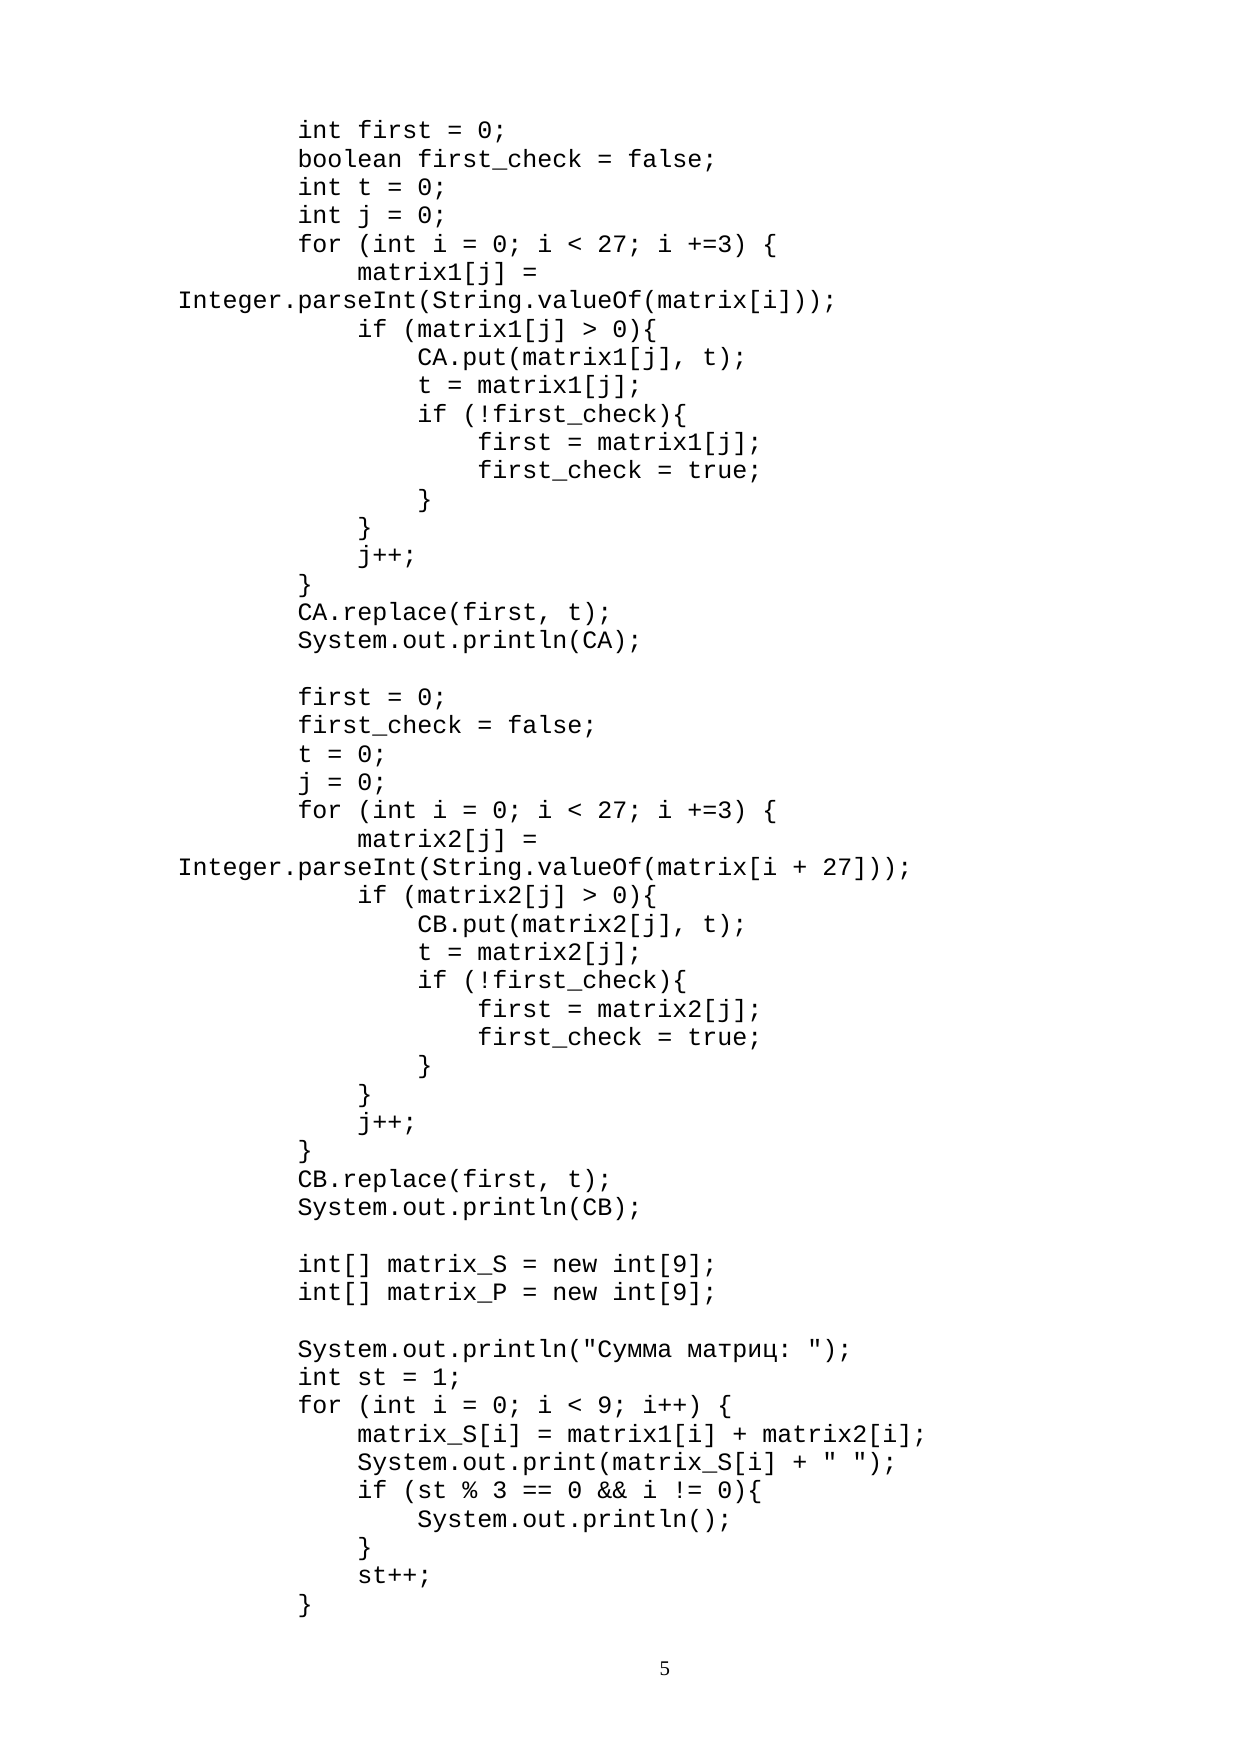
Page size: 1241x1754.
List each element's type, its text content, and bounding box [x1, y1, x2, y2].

text j++; [177, 543, 1152, 571]
text int st = 1; [177, 1365, 1152, 1393]
text first = 0; [177, 685, 1152, 713]
text if (matrix2[j] > 0){ [177, 883, 1152, 911]
text } [177, 1053, 1152, 1081]
text } [177, 1535, 1152, 1563]
text st++; [177, 1563, 1152, 1591]
text System.out.println("Сумма матриц: "); [177, 1336, 1152, 1365]
text } [177, 1081, 1152, 1110]
text System.out.print(matrix_S[i] + " "); [177, 1450, 1152, 1478]
text if (matrix1[j] > 0){ [177, 316, 1152, 345]
text int[] matrix_S = new int[9]; [177, 1251, 1152, 1280]
text for (int i = 0; i < 9; i++) { [177, 1393, 1152, 1421]
text j = 0; [177, 770, 1152, 798]
text } [177, 1591, 1152, 1620]
text System.out.println(CB); [177, 1195, 1152, 1223]
text j++; [177, 1110, 1152, 1138]
text CB.replace(first, t); [177, 1166, 1152, 1195]
text int first = 0; [177, 118, 1152, 146]
text } [177, 571, 1152, 600]
text for (int i = 0; i < 27; i +=3) { [177, 231, 1152, 260]
text first_check = true; [177, 1025, 1152, 1053]
text first = matrix2[j]; [177, 996, 1152, 1025]
text t = 0; [177, 741, 1152, 770]
text if (!first_check){ [177, 968, 1152, 996]
text t = matrix1[j]; [177, 373, 1152, 401]
text if (!first_check){ [177, 401, 1152, 430]
text first_check = false; [177, 713, 1152, 741]
text for (int i = 0; i < 27; i +=3) { [177, 798, 1152, 826]
text System.out.println(); [177, 1506, 1152, 1535]
text matrix_S[i] = matrix1[i] + matrix2[i]; [177, 1421, 1152, 1450]
text System.out.println(CA); [177, 628, 1152, 656]
text t = matrix2[j]; [177, 940, 1152, 968]
text first_check = true; [177, 458, 1152, 486]
text } [177, 515, 1152, 543]
text boolean first_check = false; [177, 146, 1152, 175]
text CA.replace(first, t); [177, 600, 1152, 628]
text CA.put(matrix1[j], t); [177, 345, 1152, 373]
text matrix2[j] = Integer.parseInt(String.valueOf(matrix[i + 27])); [177, 826, 1152, 883]
text int j = 0; [177, 203, 1152, 231]
text int[] matrix_P = new int[9]; [177, 1280, 1152, 1308]
text CB.put(matrix2[j], t); [177, 911, 1152, 940]
text if (st % 3 == 0 && i != 0){ [177, 1478, 1152, 1506]
text } [177, 1138, 1152, 1166]
text first = matrix1[j]; [177, 430, 1152, 458]
text int t = 0; [177, 175, 1152, 203]
text } [177, 486, 1152, 515]
text matrix1[j] = Integer.parseInt(String.valueOf(matrix[i])); [177, 260, 1152, 316]
